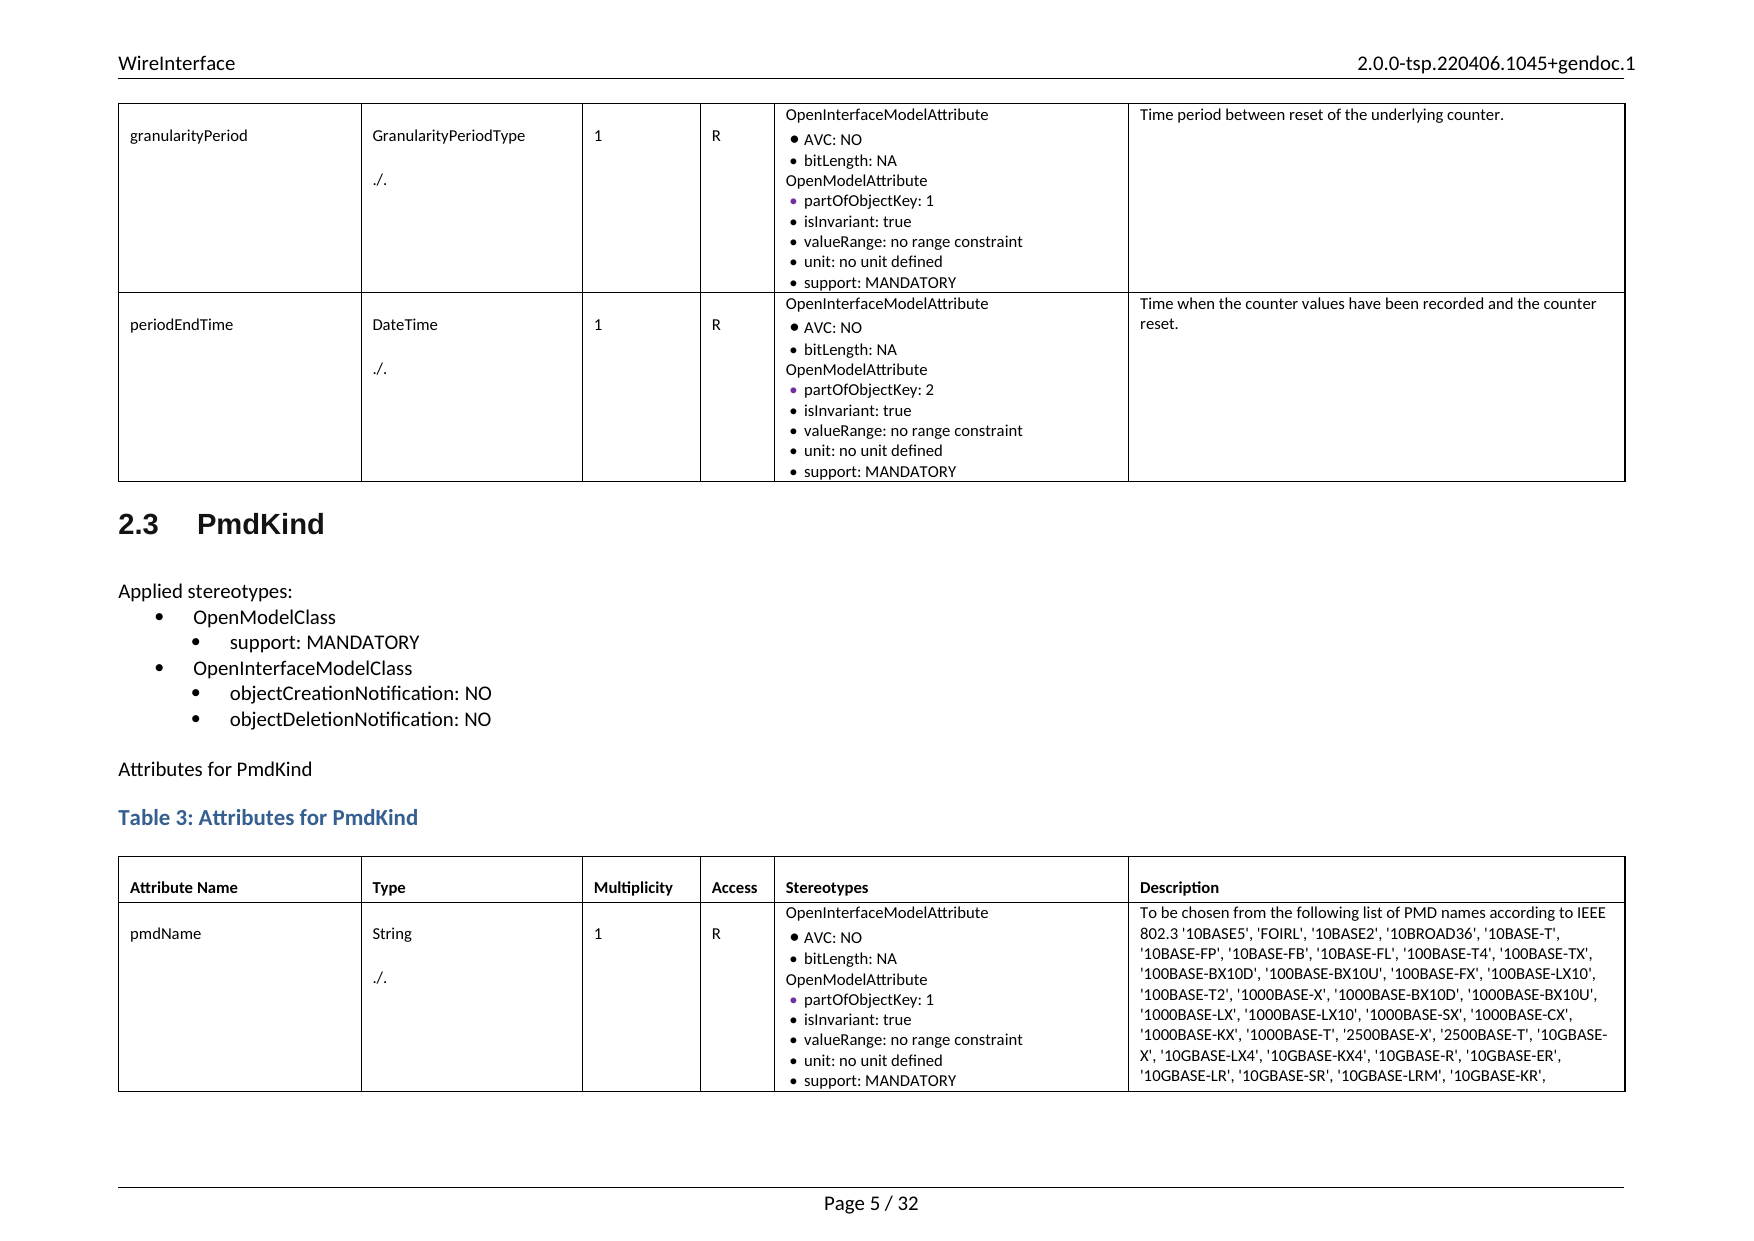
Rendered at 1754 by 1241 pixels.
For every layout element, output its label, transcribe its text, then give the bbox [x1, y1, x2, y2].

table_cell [1129, 903, 1624, 1091]
list objectCreationNotification: NO [192, 680, 1624, 706]
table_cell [775, 903, 1128, 1091]
table_cell Time period between reset of the underlying counter. [1129, 104, 1624, 292]
table_header Description [1129, 857, 1624, 902]
table_cell periodEndTime [119, 293, 361, 481]
table_header Attribute Name [119, 857, 361, 902]
table_cell pmdName [119, 903, 361, 1091]
table_header Multiplicity [583, 857, 700, 902]
table_cell GranularityPeriodType ./. [362, 104, 582, 292]
table_header Type [362, 857, 582, 902]
table_cell R [701, 903, 774, 1091]
subtitle PmdKind [118, 507, 1624, 541]
table_cell DateTime ./. [362, 293, 582, 481]
table_cell 1 [583, 293, 700, 481]
table_header Access [701, 857, 774, 902]
table_header Stereotypes [775, 857, 1128, 902]
text Applied stereotypes: [118, 579, 1624, 604]
table_cell R [701, 104, 774, 292]
table_cell OpenInterfaceModelAttribute • AVC: NO • bitLength: NA OpenModelAttribute • partOfObjectKey: 2 • isInvariant: true • valueRange: no range constraint • unit: no unit defined • support: MANDATORY [775, 293, 1128, 481]
table_cell Time when the counter values have been recorded and the counter reset. [1129, 293, 1624, 481]
table_cell 1 [583, 903, 700, 1091]
list OpenInterfaceModelClass [156, 655, 1624, 680]
table_cell 1 [583, 104, 700, 292]
table_cell R [701, 293, 774, 481]
table_cell granularityPeriod [119, 104, 361, 292]
text Attributes for PmdKind [118, 757, 1624, 782]
list OpenModelClass [156, 604, 1624, 629]
list support: MANDATORY [192, 629, 1624, 655]
table_cell String ./. [362, 903, 582, 1091]
list objectDeletionNotification: NO [192, 706, 1624, 731]
